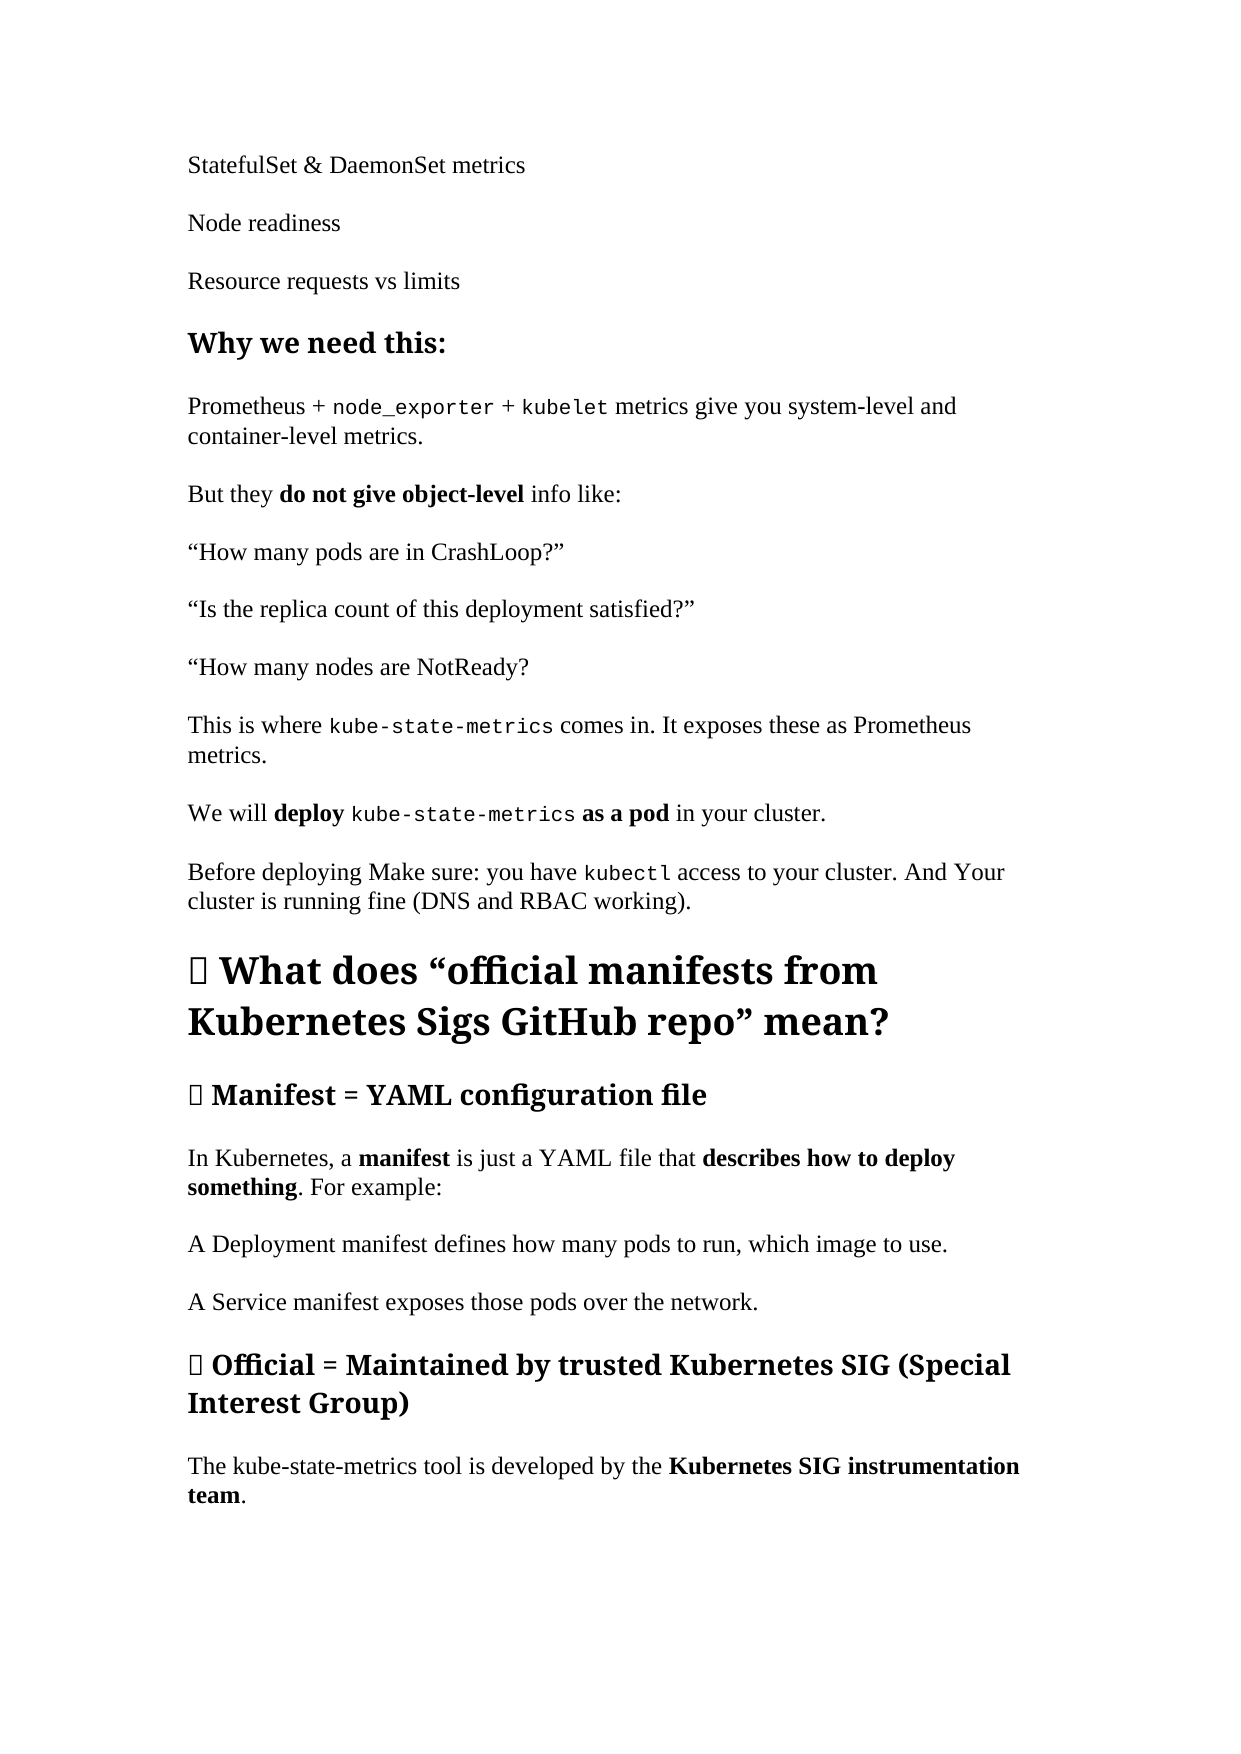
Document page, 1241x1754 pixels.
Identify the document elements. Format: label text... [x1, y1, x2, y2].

subtitle 💡 What does “official manifests from Kubernetes Sigs GitHub repo” mean? [187, 944, 1053, 1046]
text The kube-state-metrics tool is developed by the Kubernetes SIG instrumentation team. [187, 1451, 1053, 1509]
subtitle ✅ Official = Maintained by trusted Kubernetes SIG (Special Interest Group) [187, 1345, 1053, 1422]
text Prometheus + node_exporter + kubelet metrics give you system-level and container-level metrics. [187, 391, 1053, 449]
text We will deploy kube-state-metrics as a pod in your cluster. [187, 798, 1053, 827]
text “How many pods are in CrashLoop?” [187, 537, 1053, 565]
text This is where kube-state-metrics comes in. It exposes these as Prometheus metrics. [187, 710, 1053, 769]
text StatefulSet & DaemonSet metrics [187, 150, 1053, 179]
text “How many nodes are NotReady? [187, 652, 1053, 681]
text Before deploying Make sure: you have kubectl access to your cluster. And Your cluster is running fine (DNS and RBAC working). [187, 857, 1053, 915]
text Resource requests vs limits [187, 266, 1053, 294]
text In Kubernetes, a manifest is just a YAML file that describes how to deploy something. For example: [187, 1143, 1053, 1200]
text A Service manifest exposes those pods over the network. [187, 1287, 1053, 1316]
text But they do not give object-level info like: [187, 479, 1053, 507]
text “Is the replica count of this deployment satisfied?” [187, 594, 1053, 623]
subtitle Why we need this: [187, 324, 1053, 362]
text A Deployment manifest defines how many pods to run, which image to use. [187, 1229, 1053, 1258]
subtitle ✅ Manifest = YAML configuration file [187, 1075, 1053, 1114]
text Node readiness [187, 208, 1053, 237]
